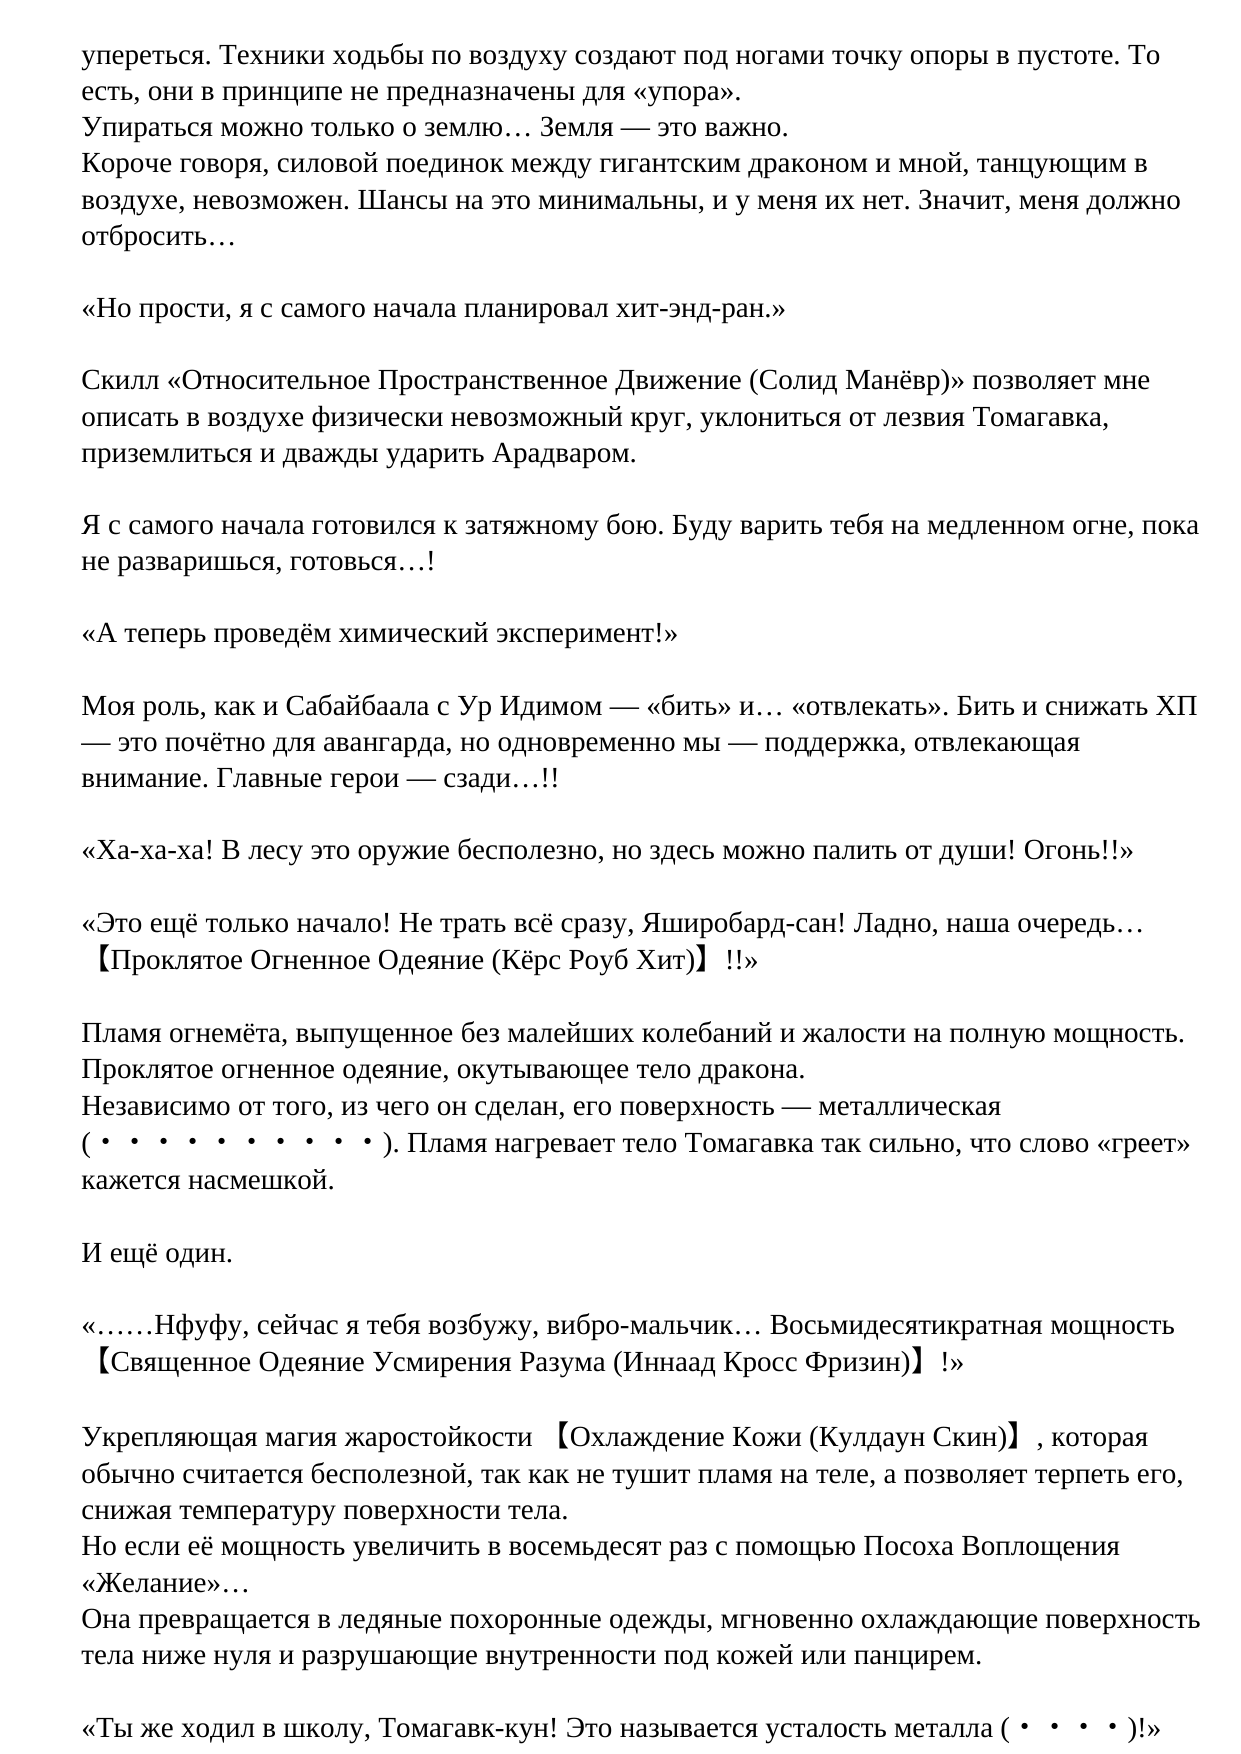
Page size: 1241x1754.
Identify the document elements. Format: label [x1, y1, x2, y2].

text [81, 37, 1215, 1745]
